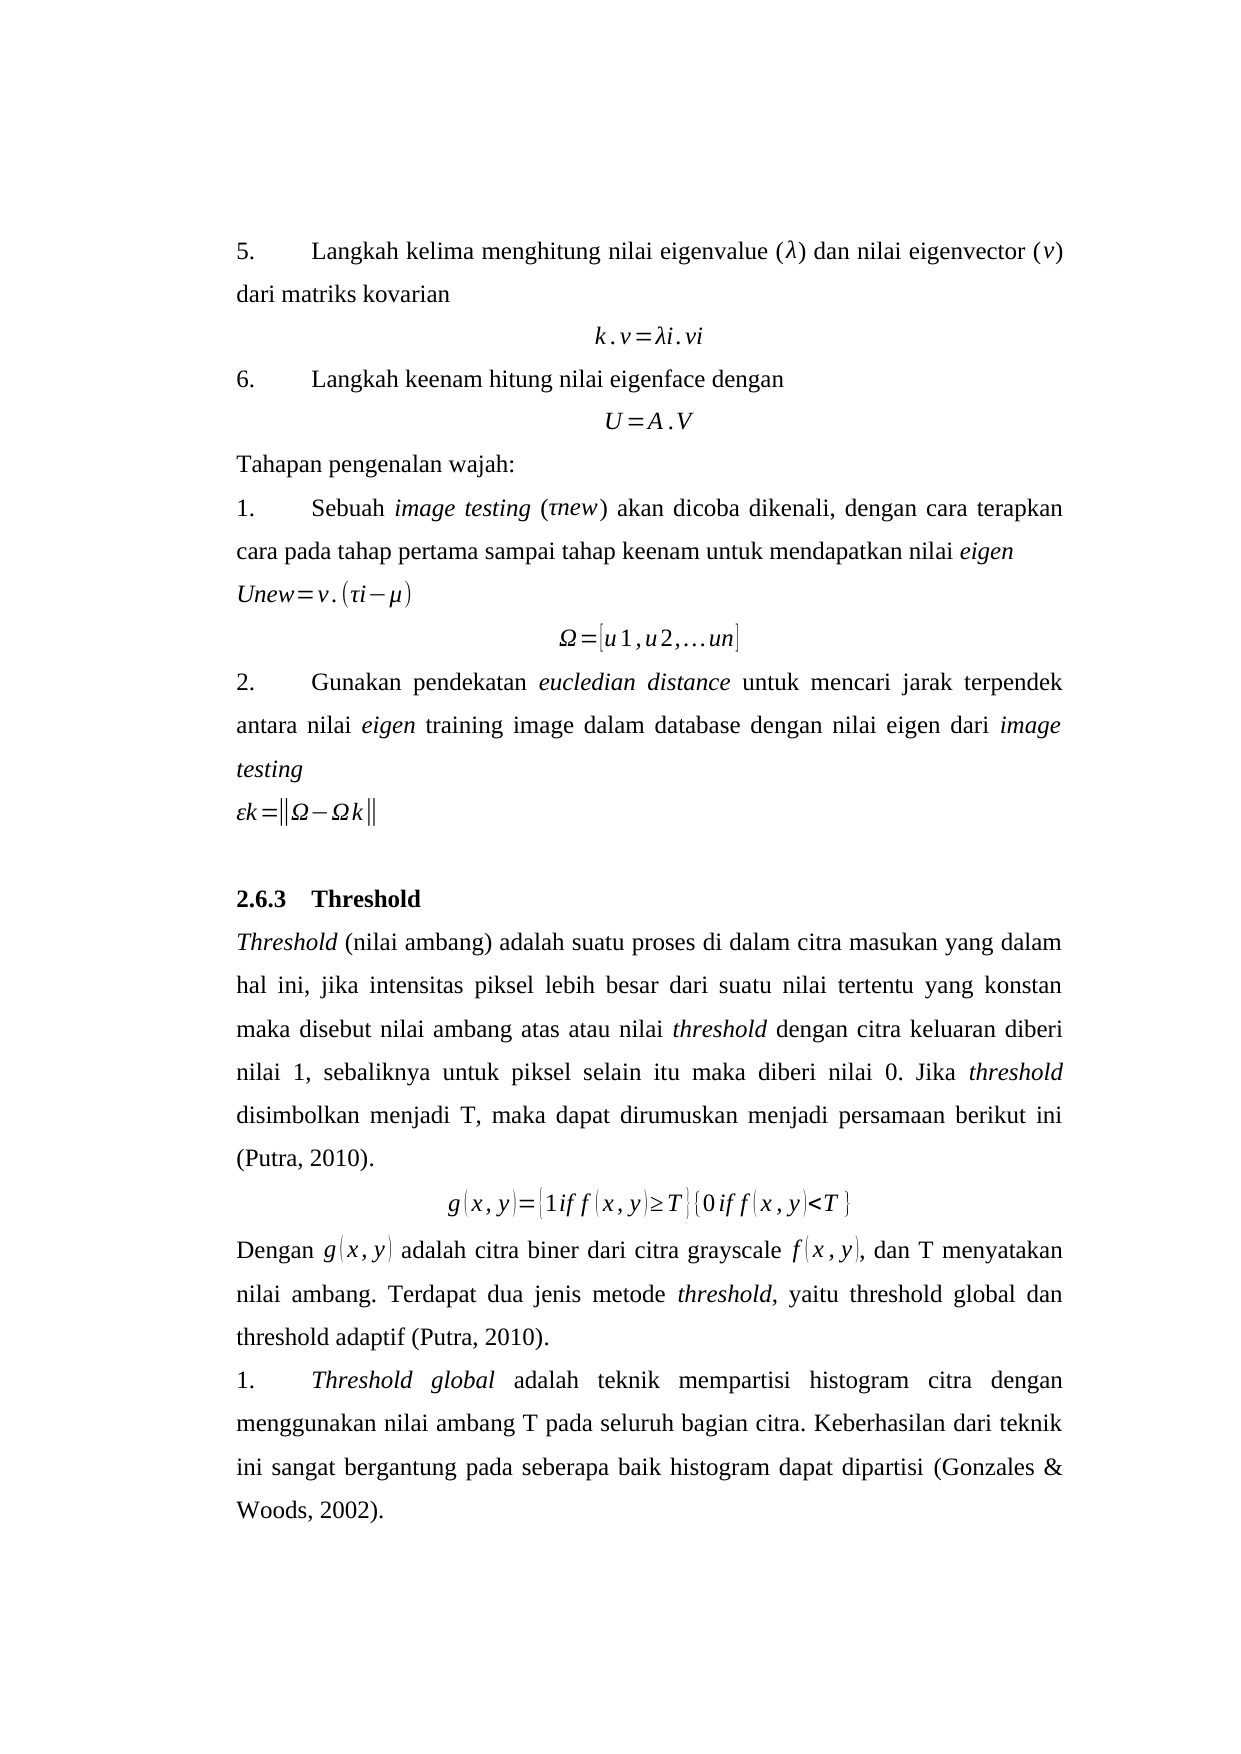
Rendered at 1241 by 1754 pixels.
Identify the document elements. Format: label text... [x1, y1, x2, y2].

text Tahapan pengenalan wajah: [236, 449, 1063, 478]
list Gunakan pendekatan eucledian distance untuk mencari jarak terpendek antara nilai eigen training image dalam database dengan nilai eigen dari image testing [236, 667, 1063, 782]
list Sebuah image testing () akan dicoba dikenali, dengan cara terapkan cara pada tahap pertama sampai tahap keenam untuk mendapatkan nilai eigen [236, 493, 1063, 564]
list Langkah keenam hitung nilai eigenface dengan [236, 364, 1063, 393]
subtitle 2.6.3 Threshold [236, 884, 1063, 913]
text Threshold (nilai ambang) adalah suatu proses di dalam citra masukan yang dalam hal ini, jika intensitas piksel lebih besar dari suatu nilai tertentu yang konstan maka disebut nilai ambang atas atau nilai threshold dengan citra keluaran diberi nilai 1, sebaliknya untuk piksel selain itu maka diberi nilai 0. Jika threshold disimbolkan menjadi T, maka dapat dirumuskan menjadi persamaan berikut ini . [236, 927, 1063, 1172]
list Langkah kelima menghitung nilai eigenvalue () dan nilai eigenvector () dari matriks kovarian [236, 236, 1063, 308]
